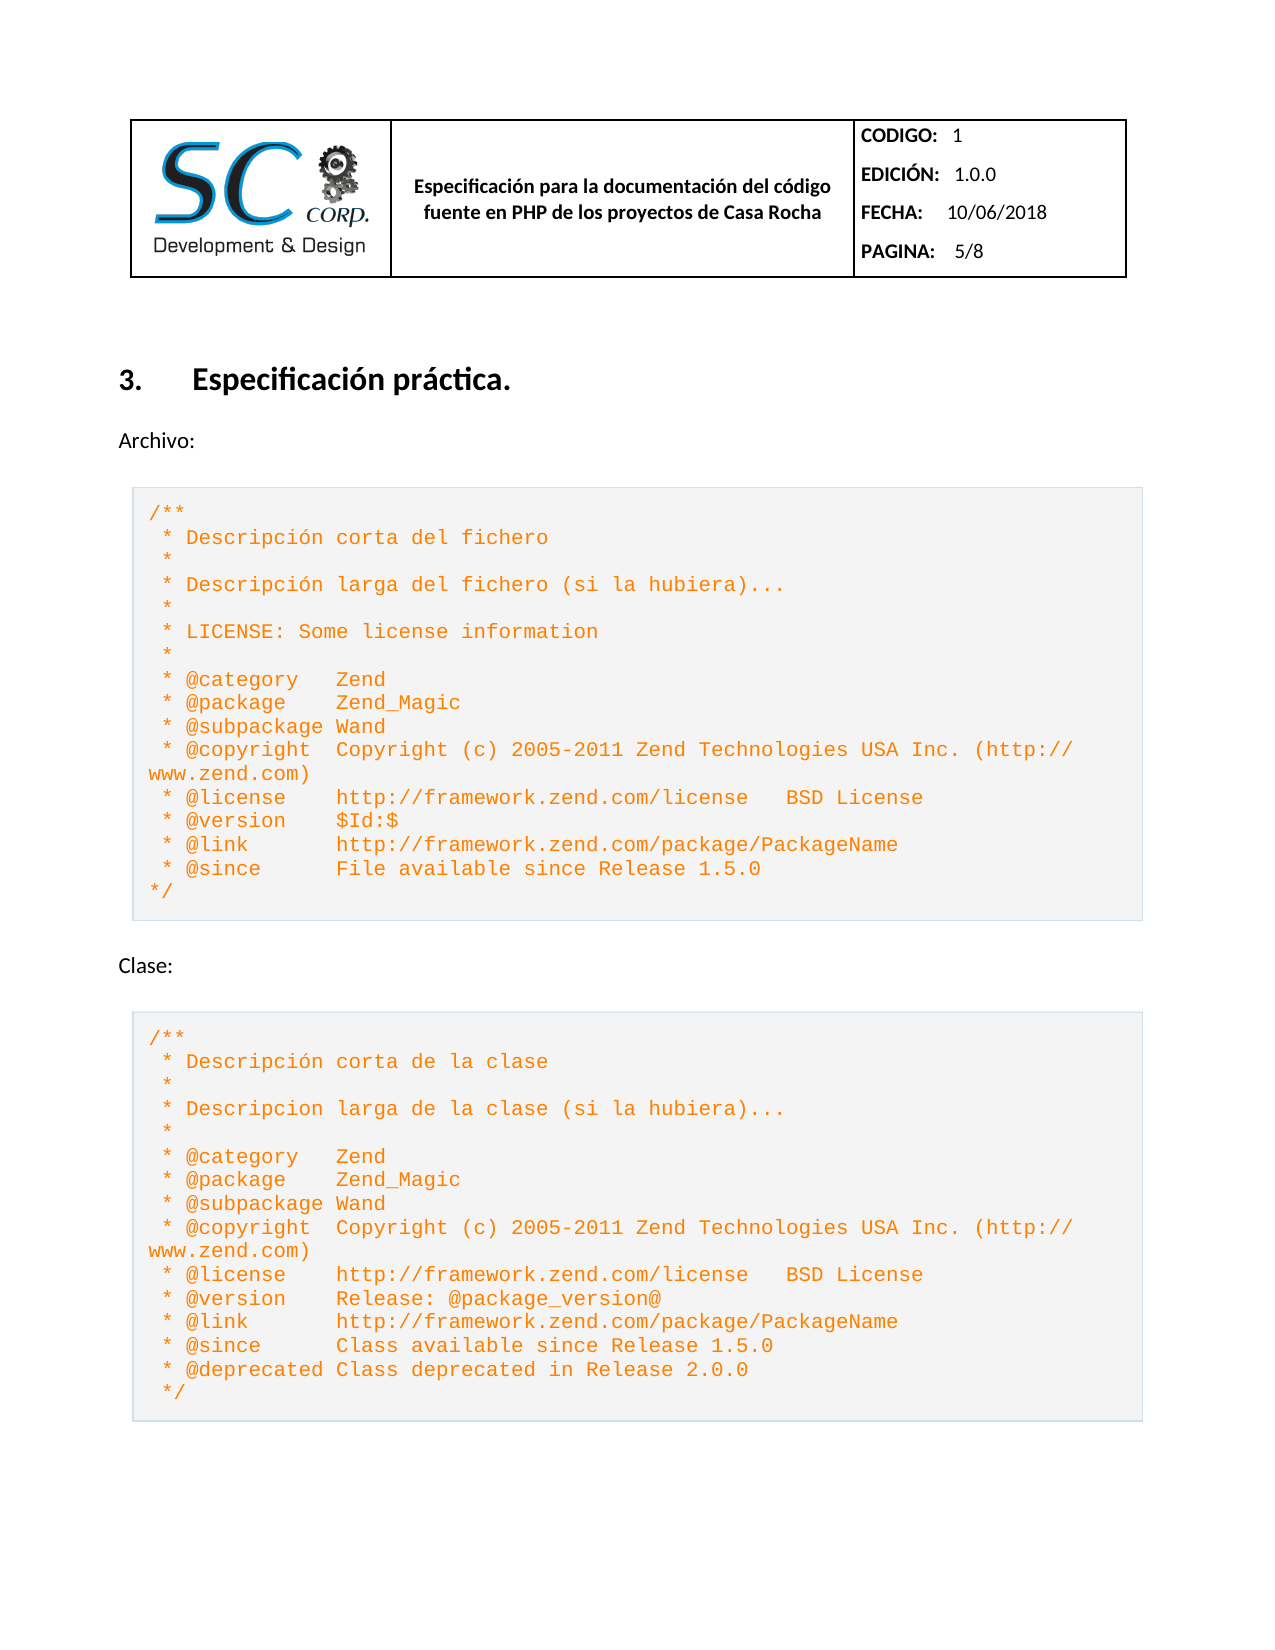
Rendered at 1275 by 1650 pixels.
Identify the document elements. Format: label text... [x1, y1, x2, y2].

picture [228, 147, 262, 220]
subtitle Especificación práctica. [118, 358, 1157, 398]
text /** * Descripción corta del fichero * * Descripción larga del fichero (si la hubiera)... * * LICENSE: Some license information * * @category Zend * @package Zend_Magic * @subpackage Wand * @copyright Copyright (c) 2005-2011 Zend Technologies USA Inc. (http://www.zend.com) * @license http://framework.zend.com/license BSD License * @version $Id:$ * @link http://framework.zend.com/package/PackageName * @since File available since Release 1.5.0 */ [134, 488, 1142, 920]
picture [154, 142, 369, 256]
text /** * Descripción corta de la clase * * Descripcion larga de la clase (si la hubiera)... * * @category Zend * @package Zend_Magic * @subpackage Wand * @copyright Copyright (c) 2005-2011 Zend Technologies USA Inc. (http://www.zend.com) * @license http://framework.zend.com/license BSD License * @version Release: @package_version@ * @link http://framework.zend.com/package/PackageName * @since Class available since Release 1.5.0 * @deprecated Class deprecated in Release 2.0.0 */ [134, 1013, 1142, 1420]
text Archivo: [118, 427, 1157, 455]
picture [166, 146, 211, 218]
text Clase: [118, 951, 1157, 979]
picture [154, 142, 199, 220]
